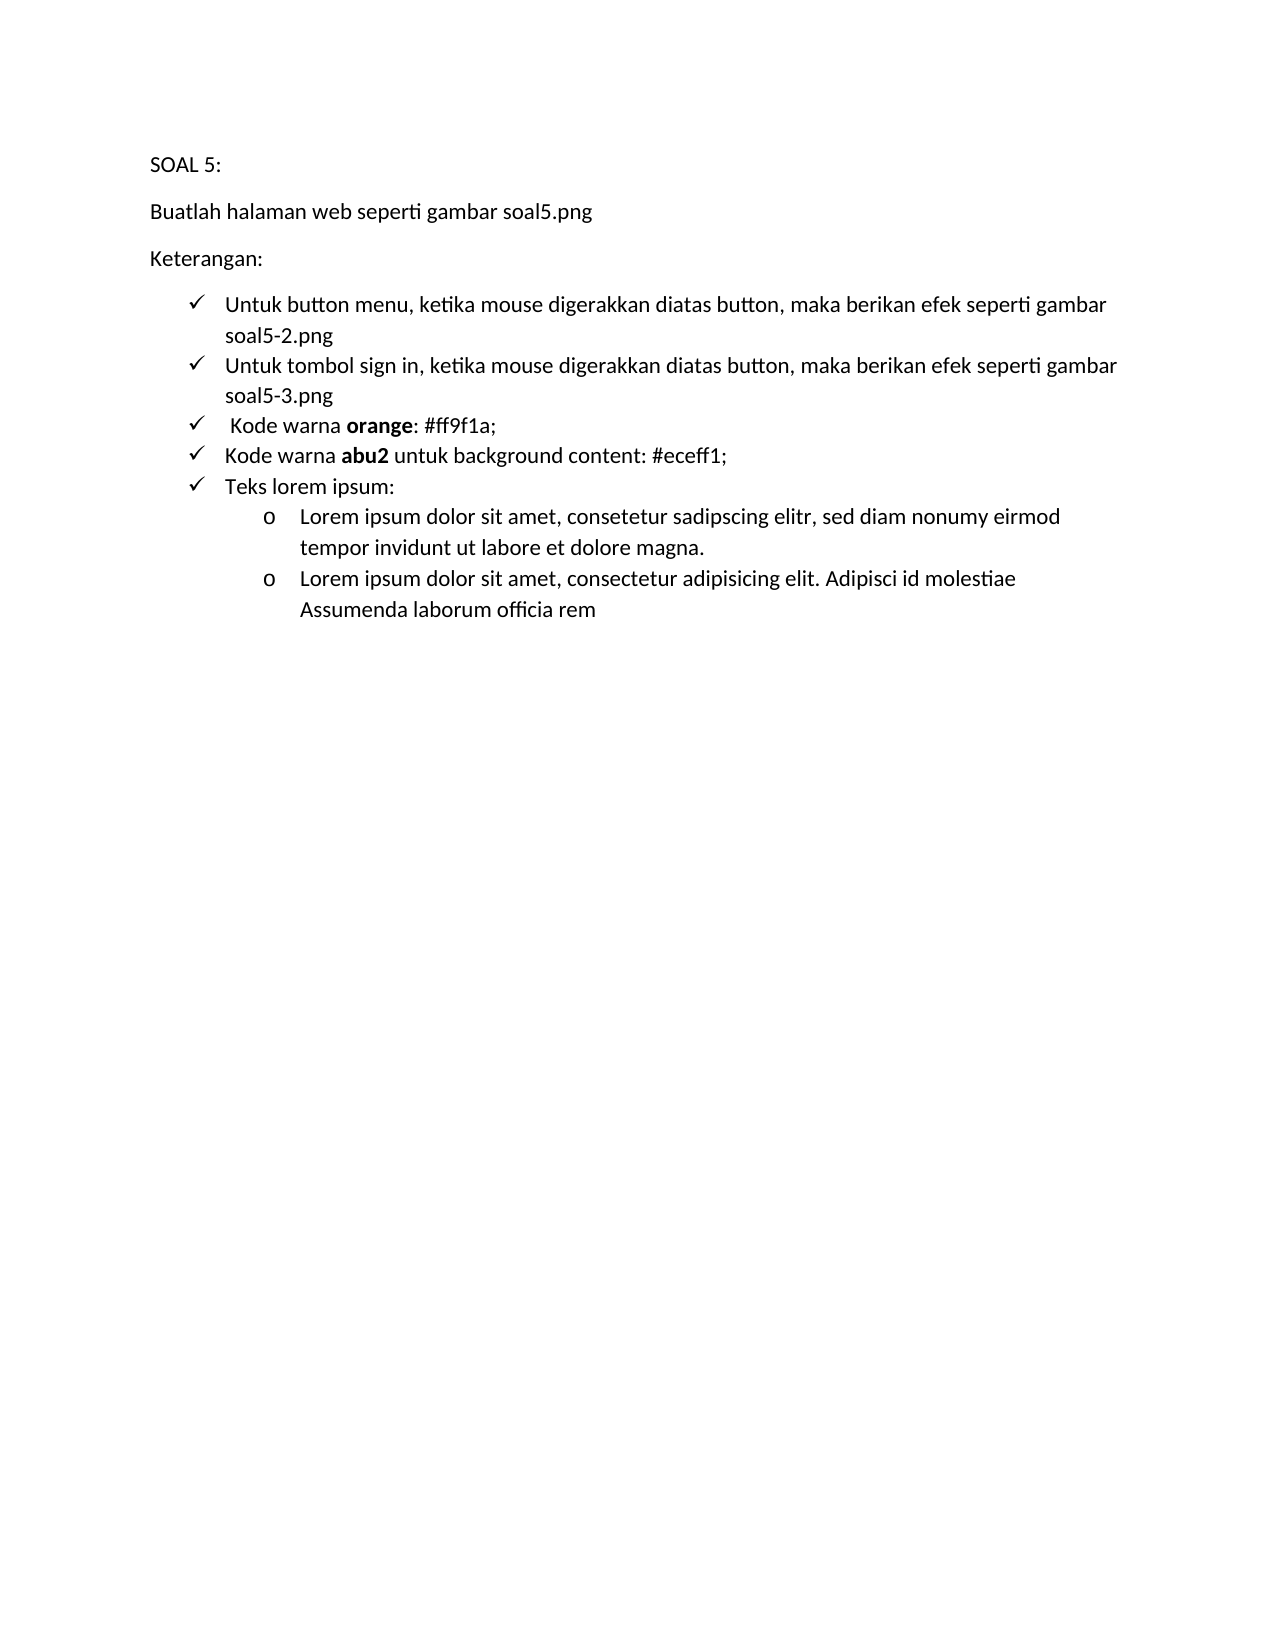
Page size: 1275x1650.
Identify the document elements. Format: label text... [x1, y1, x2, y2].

list Untuk button menu, ketika mouse digerakkan diatas button, maka berikan efek seperti gambar soal5-2.png [187, 291, 1125, 349]
text Keterangan: [150, 244, 1125, 272]
list Lorem ipsum dolor sit amet, consetetur sadipscing elitr, sed diam nonumy eirmod tempor invidunt ut labore et dolore magna. [262, 502, 1125, 561]
list Teks lorem ipsum: [187, 472, 1125, 500]
text SOAL 5: [150, 150, 1125, 178]
list Lorem ipsum dolor sit amet, consectetur adipisicing elit. Adipisci id molestiae Assumenda laborum officia rem [262, 564, 1125, 623]
list Untuk tombol sign in, ketika mouse digerakkan diatas button, maka berikan efek seperti gambar soal5-3.png [187, 351, 1125, 409]
list Kode warna abu2 untuk background content: #eceff1; [187, 442, 1125, 470]
text Buatlah halaman web seperti gambar soal5.png [150, 197, 1125, 225]
list Kode warna orange: #ff9f1a; [187, 411, 1125, 439]
